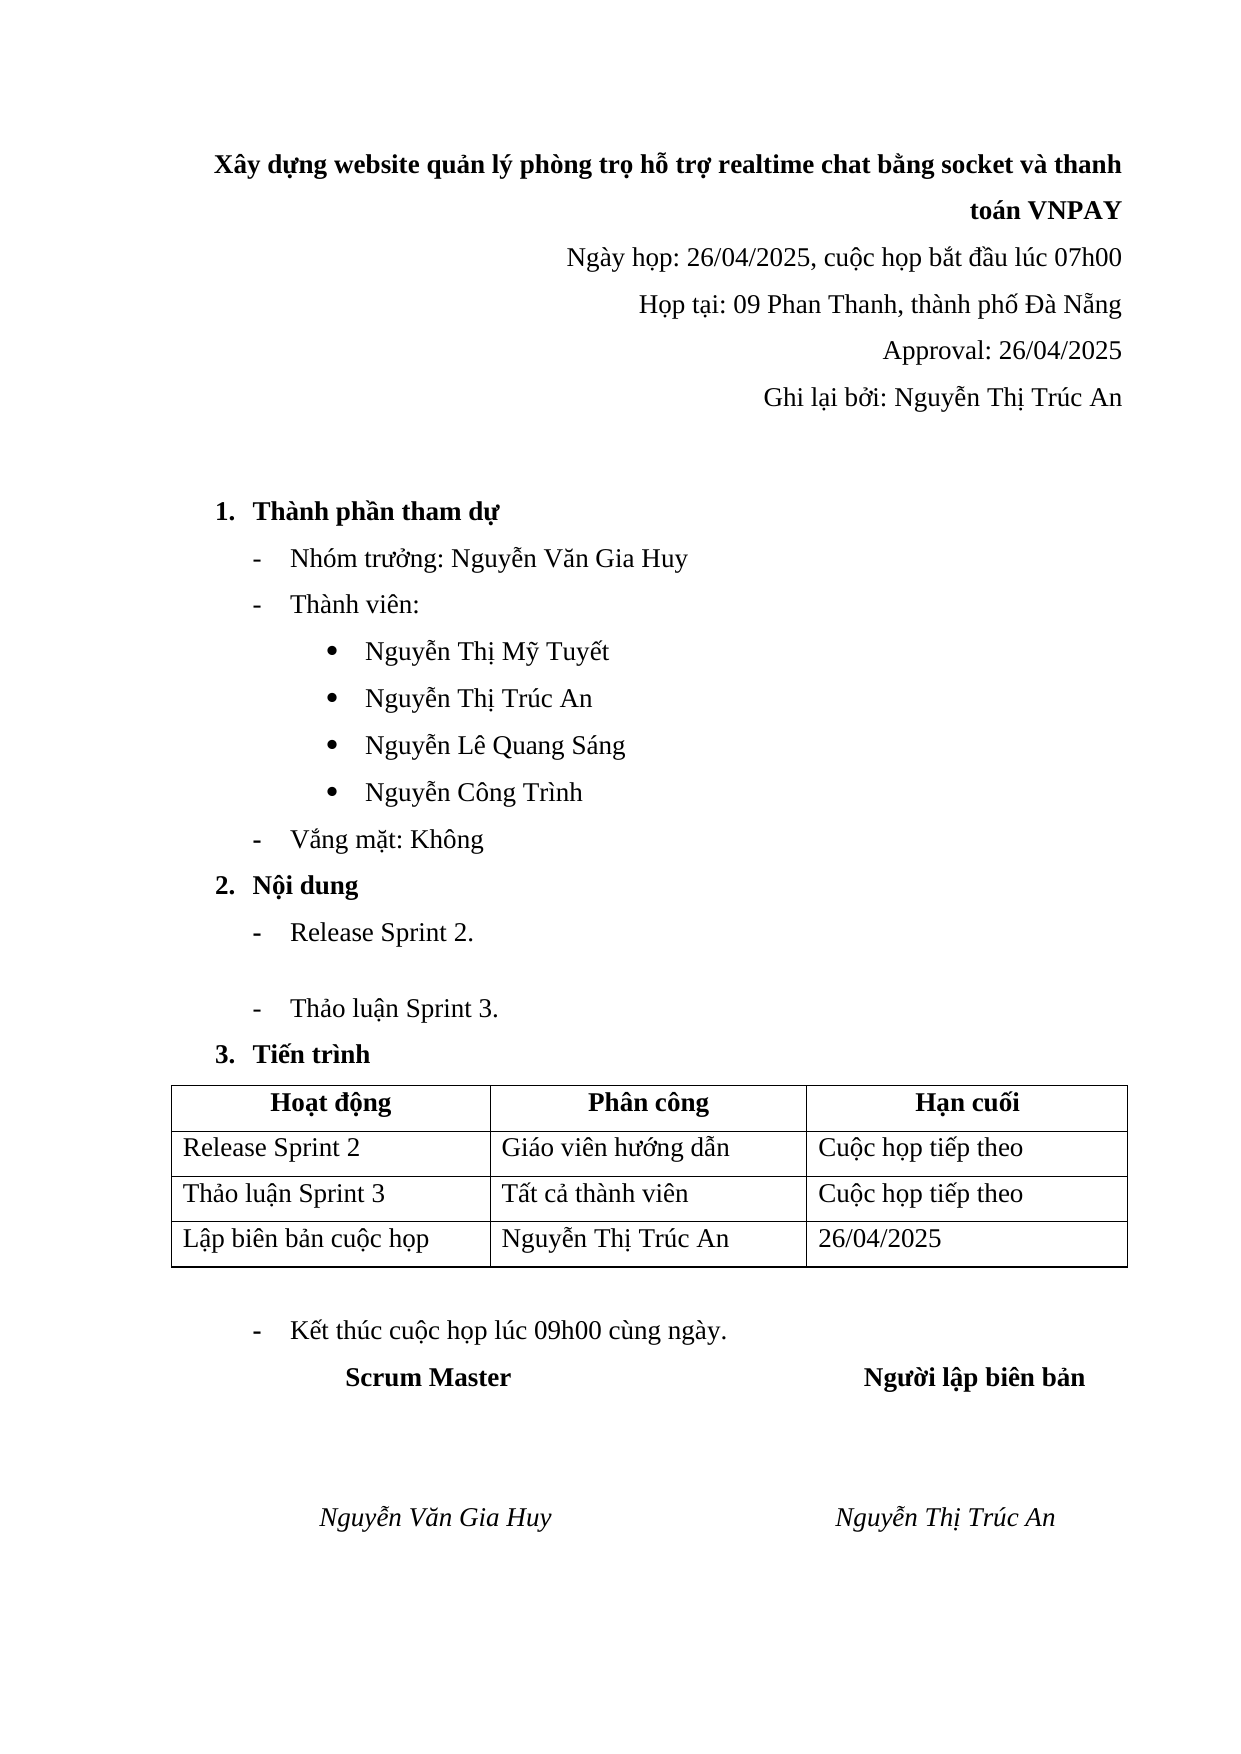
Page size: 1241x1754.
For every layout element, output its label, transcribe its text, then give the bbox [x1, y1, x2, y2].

list Tiến trình [215, 1038, 1122, 1070]
text Xây dựng website quản lý phòng trọ hỗ trợ realtime chat bằng socket và thanh toán VNPAY [177, 148, 1122, 226]
table_header Hoạt động [172, 1086, 490, 1131]
table_cell 26/04/2025 [807, 1222, 1127, 1266]
list Thành viên: [252, 588, 1122, 620]
text Ngày họp: 26/04/2025, cuộc họp bắt đầu lúc 07h00 [177, 241, 1122, 272]
list Nhóm trưởng: Nguyễn Văn Gia Huy [252, 542, 1122, 573]
list Release Sprint 2. [252, 916, 1122, 947]
table_header Phân công [491, 1086, 806, 1131]
list Nguyễn Lê Quang Sáng [327, 729, 1122, 760]
text Họp tại: 09 Phan Thanh, thành phố Đà Nẵng [177, 288, 1122, 319]
table_cell Nguyễn Thị Trúc An [491, 1222, 806, 1266]
list Nguyễn Thị Trúc An [327, 682, 1122, 713]
table_cell Tất cả thành viên [491, 1177, 806, 1221]
table_cell Cuộc họp tiếp theo [807, 1177, 1127, 1221]
table_cell Release Sprint 2 [172, 1132, 490, 1176]
text Approval: 26/04/2025 [177, 334, 1122, 366]
list Nguyễn Công Trình [327, 776, 1122, 807]
table_cell Lập biên bản cuộc họp [172, 1222, 490, 1266]
list Vắng mặt: Không [252, 823, 1122, 854]
list Thành phần tham dự [215, 495, 1122, 526]
list Scrum Master Người lập biên bản [290, 1361, 1122, 1392]
list Nguyễn Thị Mỹ Tuyết [327, 635, 1122, 666]
list Nội dung [215, 869, 1122, 901]
list Thảo luận Sprint 3. [252, 992, 1122, 1023]
table_cell Giáo viên hướng dẫn [491, 1132, 806, 1176]
list Kết thúc cuộc họp lúc 09h00 cùng ngày. [252, 1314, 1122, 1345]
text Nguyễn Văn Gia Huy Nguyễn Thị Trúc An [177, 1501, 1122, 1532]
table_header Hạn cuối [807, 1086, 1127, 1131]
table_cell Thảo luận Sprint 3 [172, 1177, 490, 1221]
list Ghi lại bởi: Nguyễn Thị Trúc An [177, 381, 1122, 412]
table_cell Cuộc họp tiếp theo [807, 1132, 1127, 1176]
